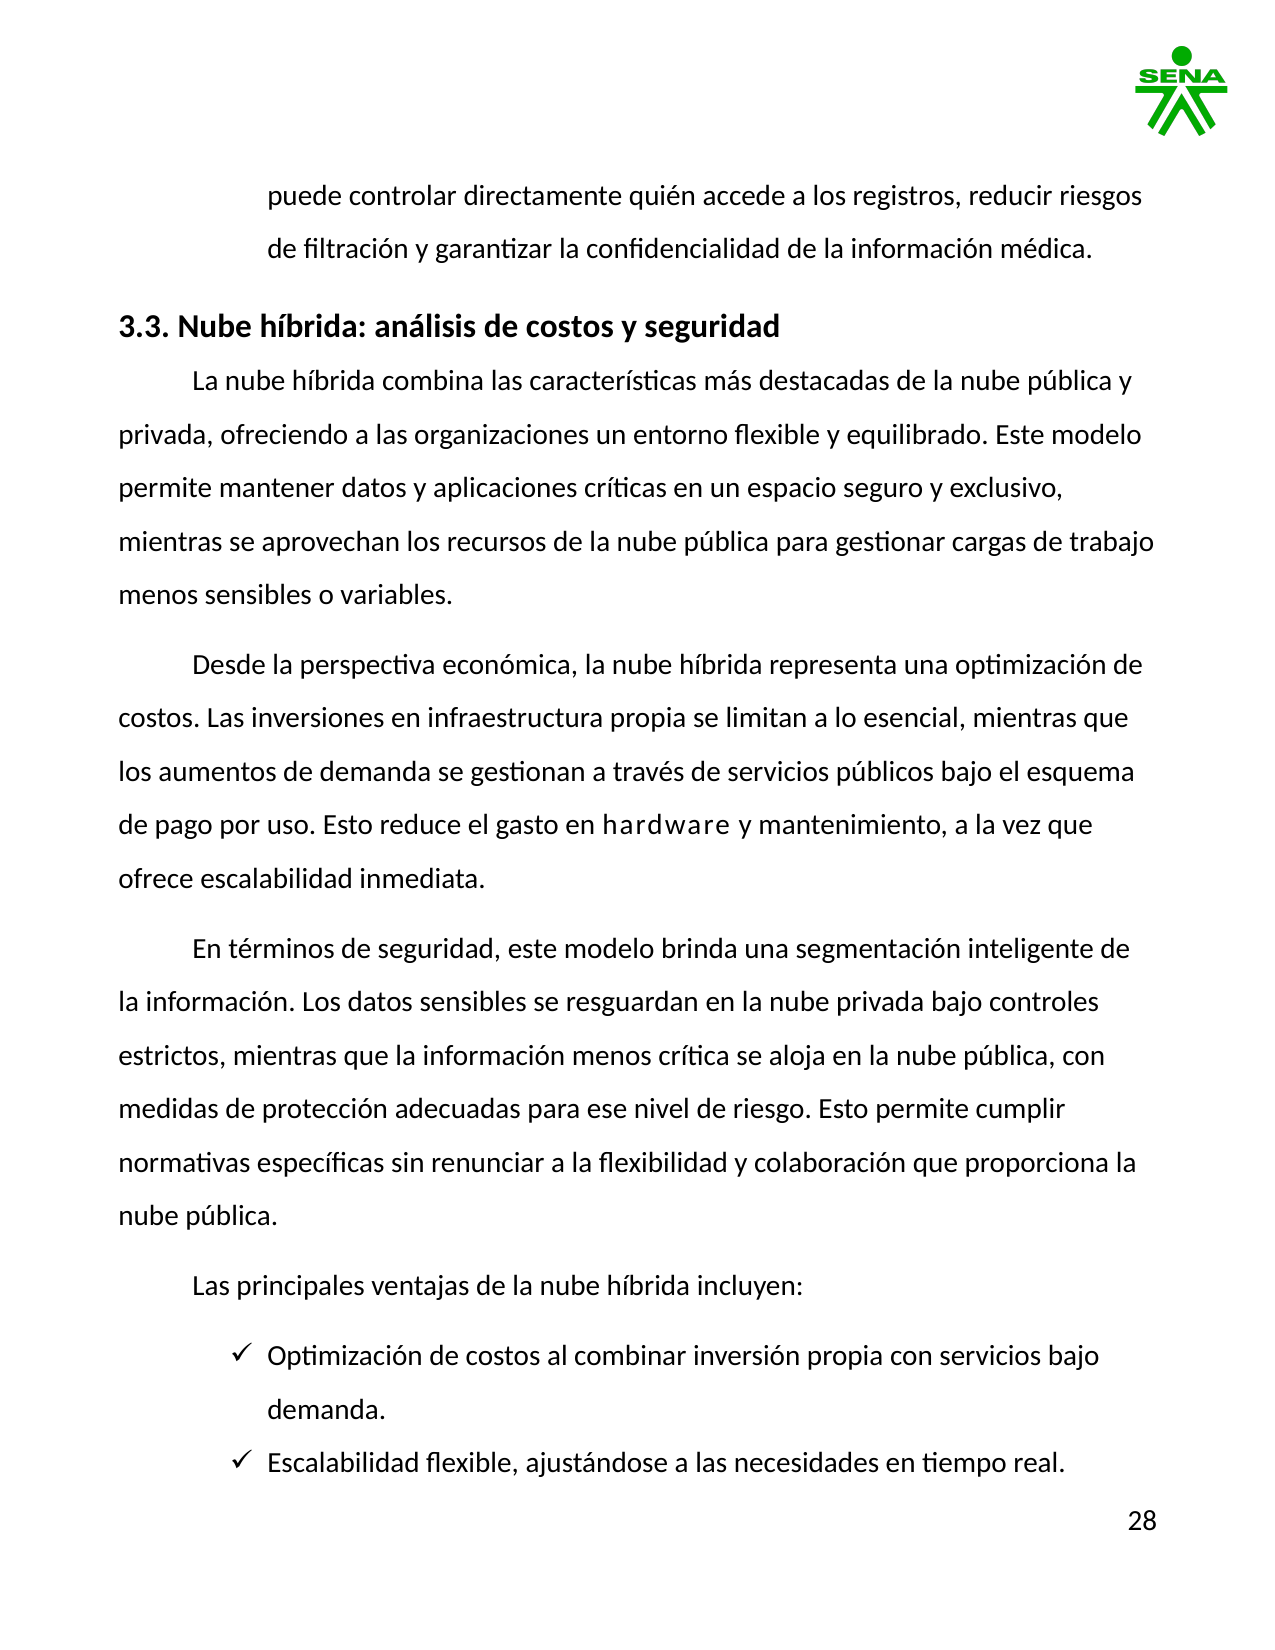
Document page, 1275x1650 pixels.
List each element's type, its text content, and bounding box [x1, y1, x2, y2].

picture [1135, 46, 1228, 136]
text Desde la perspectiva económica, la nube híbrida representa una optimización de costos. Las inversiones en infraestructura propia se limitan a lo esencial, mientras que los aumentos de demanda se gestionan a través de servicios públicos bajo el esquema de pago por uso. Esto reduce el gasto en hardware y mantenimiento, a la vez que ofrece escalabilidad inmediata. [118, 646, 1157, 896]
text La nube híbrida combina las características más destacadas de la nube pública y privada, ofreciendo a las organizaciones un entorno flexible y equilibrado. Este modelo permite mantener datos y aplicaciones críticas en un espacio seguro y exclusivo, mientras se aprovechan los recursos de la nube pública para gestionar cargas de trabajo menos sensibles o variables. [118, 362, 1157, 612]
subtitle Nube híbrida: análisis de costos y seguridad [118, 305, 1157, 346]
list Escalabilidad flexible, ajustándose a las necesidades en tiempo real. [229, 1444, 1157, 1480]
text Las principales ventajas de la nube híbrida incluyen: [118, 1267, 1157, 1303]
text En términos de seguridad, este modelo brinda una segmentación inteligente de la información. Los datos sensibles se resguardan en la nube privada bajo controles estrictos, mientras que la información menos crítica se aloja en la nube pública, con medidas de protección adecuadas para ese nivel de riesgo. Esto permite cumplir normativas específicas sin renunciar a la flexibilidad y colaboración que proporciona la nube pública. [118, 930, 1157, 1233]
list Optimización de costos al combinar inversión propia con servicios bajo demanda. [229, 1337, 1157, 1426]
